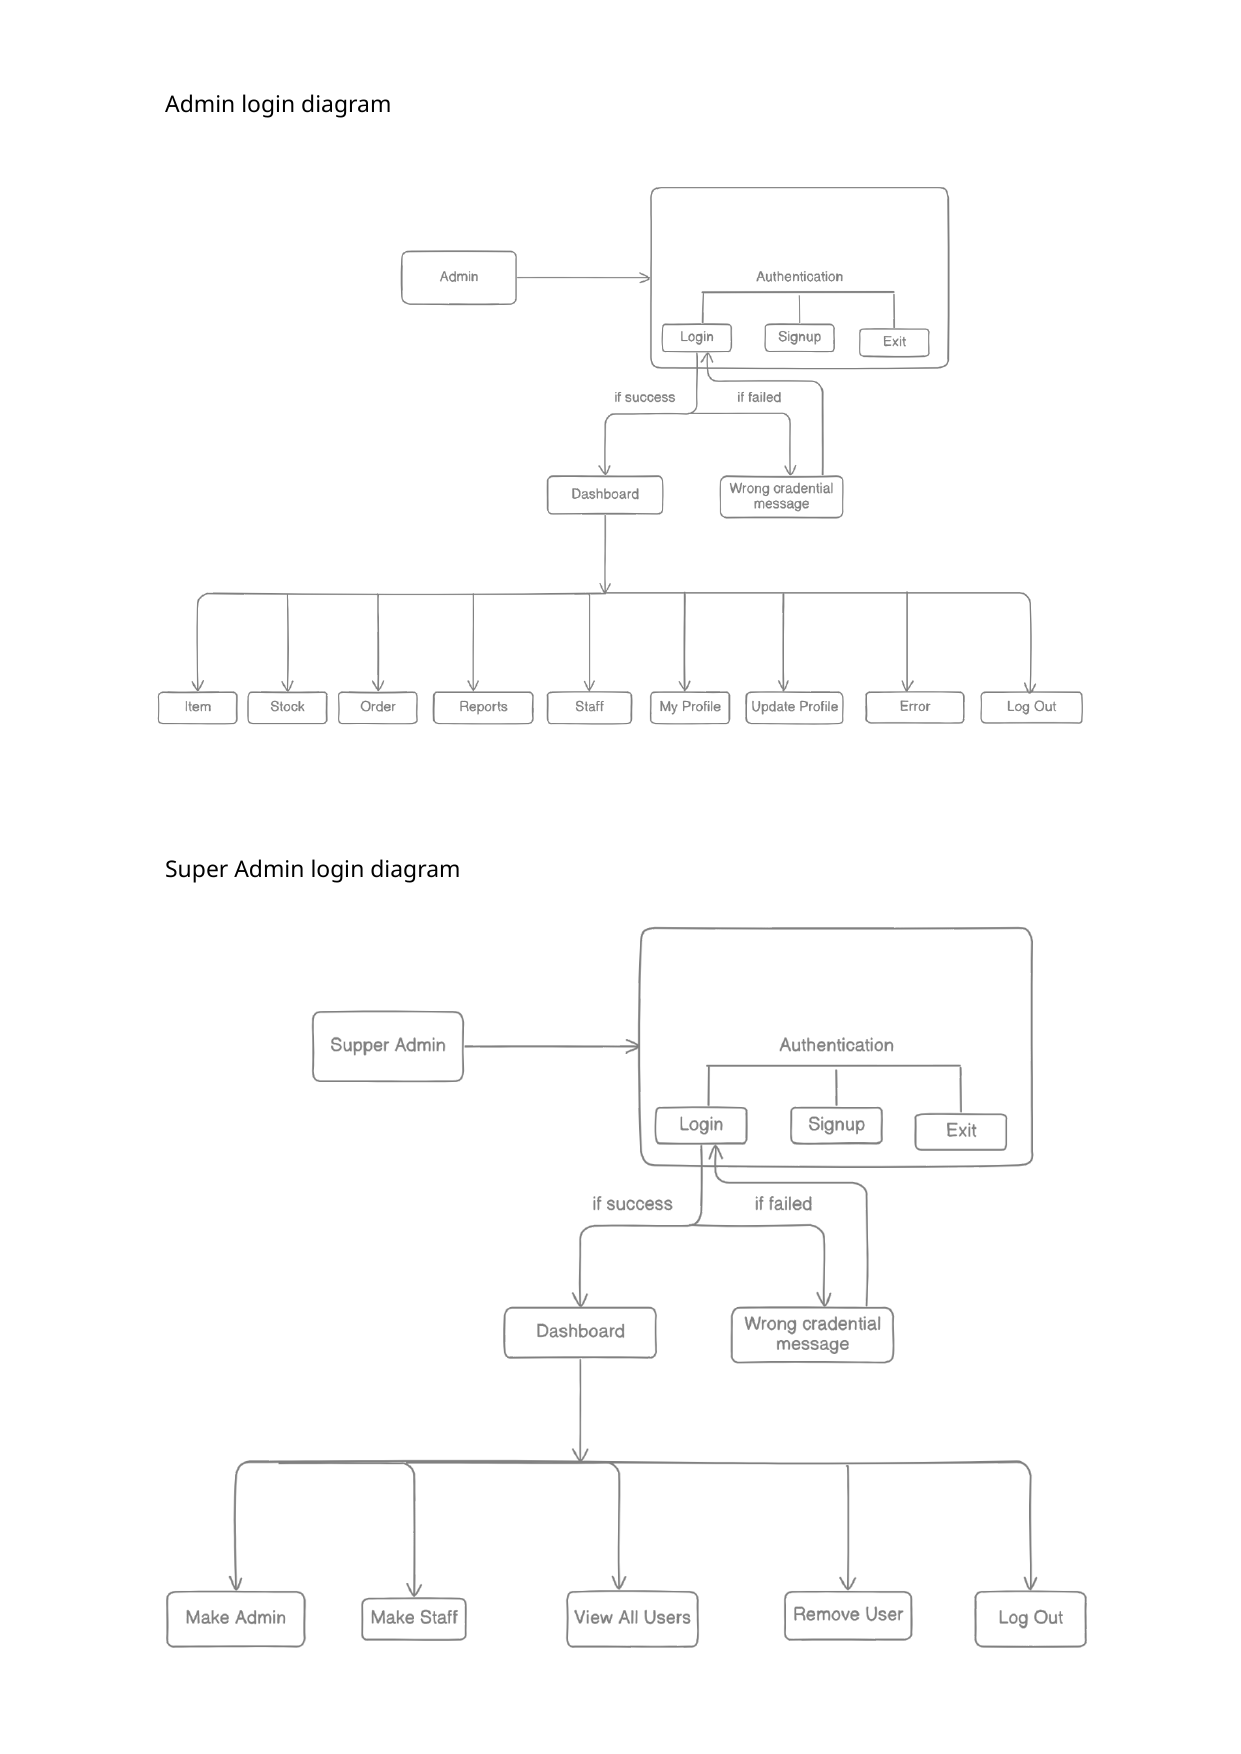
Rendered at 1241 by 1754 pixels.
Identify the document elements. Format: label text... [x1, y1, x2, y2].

picture [150, 179, 1091, 732]
text sa [150, 834, 1090, 877]
picture [156, 917, 1097, 1658]
